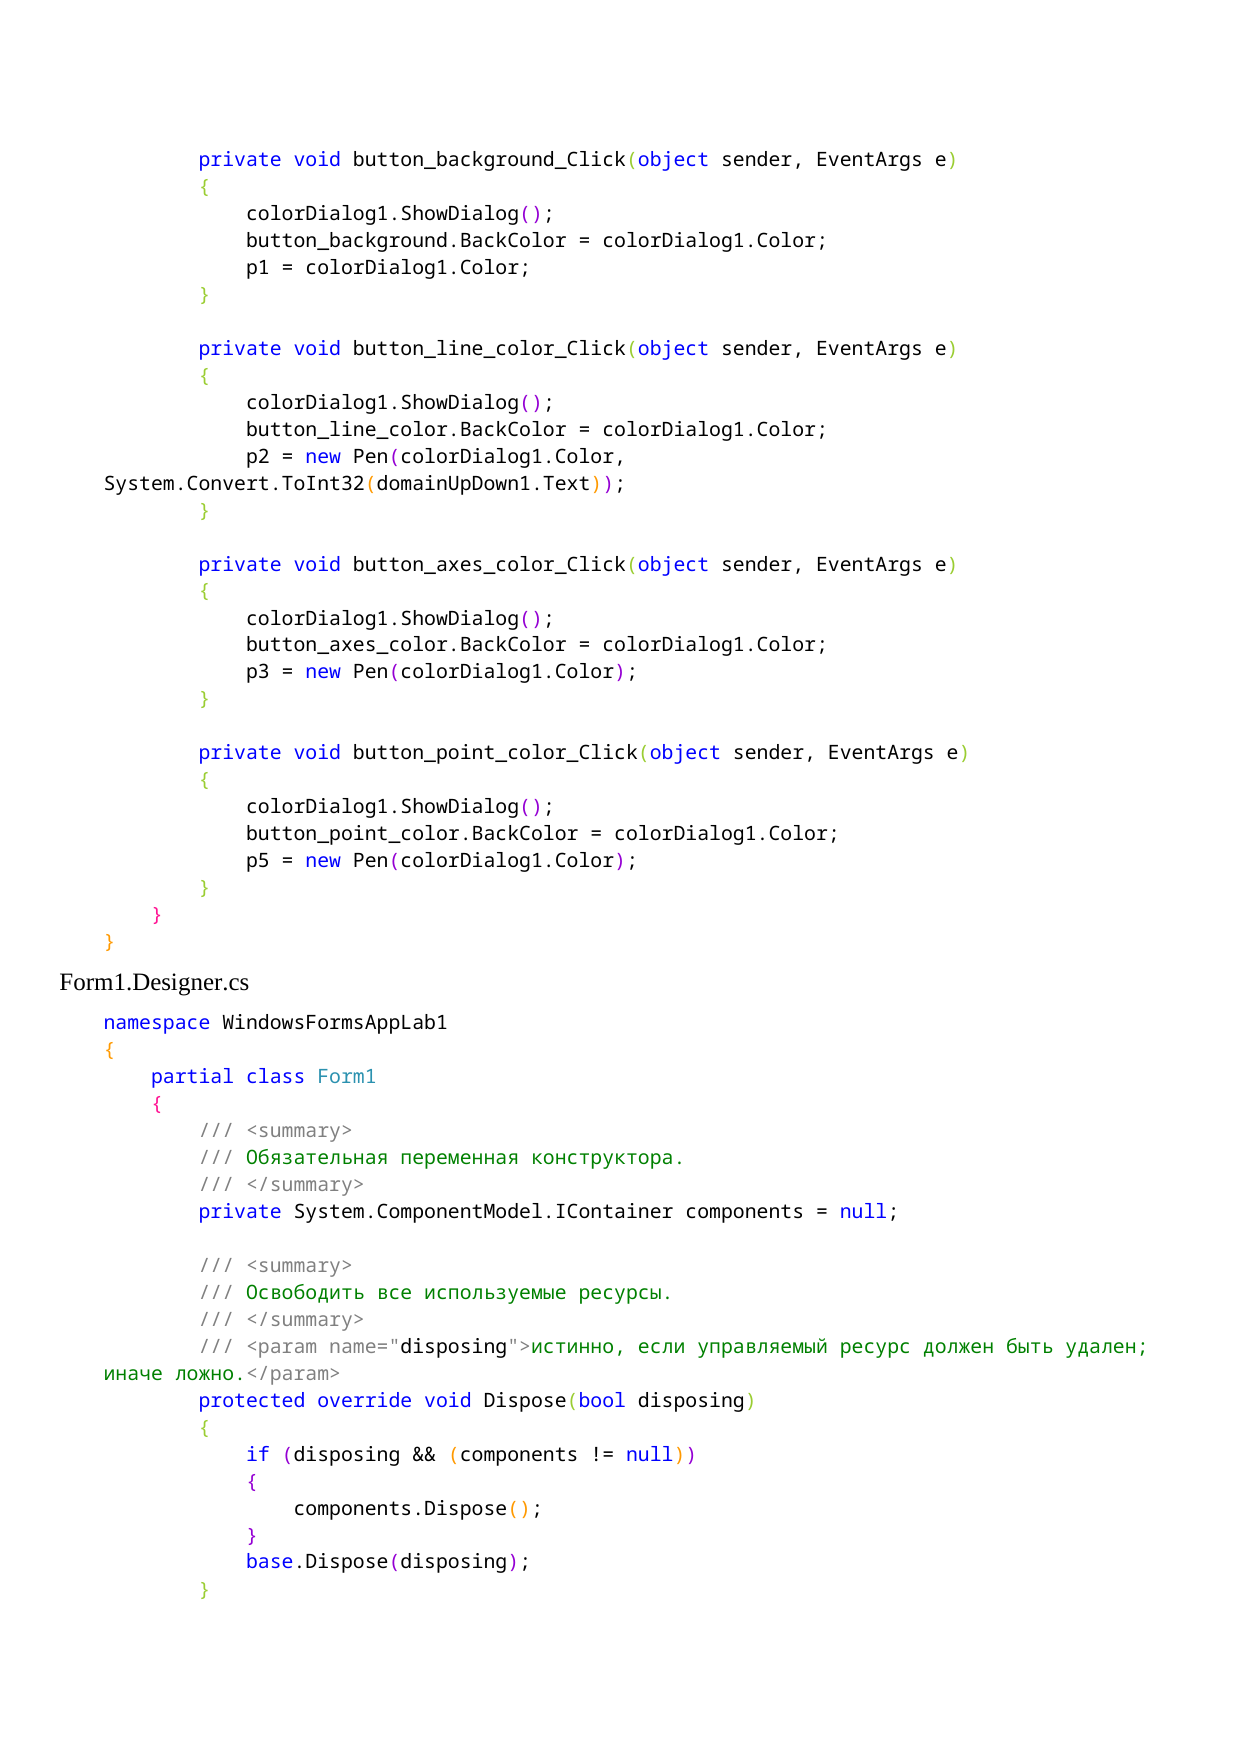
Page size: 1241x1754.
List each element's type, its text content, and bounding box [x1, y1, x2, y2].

text private void button_background_Click(object sender, EventArgs e) [103, 145, 1152, 172]
text button_background.BackColor = colorDialog1.Color; [103, 226, 1152, 253]
text private void button_line_color_Click(object sender, EventArgs e) [103, 334, 1152, 361]
text p5 = new Pen(colorDialog1.Color); [103, 847, 1152, 873]
text /// <param name="disposing">истинно, если управляемый ресурс должен быть удален; иначе ложно.</param> [103, 1332, 1152, 1386]
text partial class Form1 [103, 1062, 1152, 1089]
text components.Dispose(); [103, 1494, 1152, 1521]
text /// Обязательная переменная конструктора. [103, 1143, 1152, 1170]
text { [103, 1089, 1152, 1116]
text } [103, 496, 1152, 523]
text colorDialog1.ShowDialog(); [103, 388, 1152, 415]
text private System.ComponentModel.IContainer components = null; [103, 1197, 1152, 1224]
text private void button_point_color_Click(object sender, EventArgs e) [103, 739, 1152, 766]
text private void button_axes_color_Click(object sender, EventArgs e) [103, 550, 1152, 577]
text p3 = new Pen(colorDialog1.Color); [103, 658, 1152, 685]
text } [103, 927, 1167, 954]
text colorDialog1.ShowDialog(); [103, 199, 1152, 226]
text /// <summary> [103, 1251, 1152, 1278]
text { [103, 1467, 1152, 1494]
text base.Dispose(disposing); [103, 1548, 1152, 1575]
text button_line_color.BackColor = colorDialog1.Color; [103, 415, 1152, 442]
text namespace WindowsFormsAppLab1 [103, 1008, 1152, 1035]
text button_axes_color.BackColor = colorDialog1.Color; [103, 631, 1152, 658]
text } [103, 1575, 1152, 1602]
text { [103, 1413, 1152, 1440]
text protected override void Dispose(bool disposing) [103, 1386, 1152, 1413]
text } [103, 1521, 1152, 1548]
text if (disposing && (components != null)) [103, 1440, 1152, 1467]
text { [103, 361, 1152, 388]
text } [103, 901, 1152, 927]
text } [103, 685, 1152, 712]
text Form1.Designer.cs [59, 967, 1166, 996]
text colorDialog1.ShowDialog(); [103, 604, 1152, 631]
text /// Освободить все используемые ресурсы. [103, 1278, 1152, 1305]
text { [103, 1035, 1152, 1062]
text { [103, 577, 1152, 604]
text } [103, 873, 1152, 901]
text { [103, 172, 1152, 199]
text { [103, 766, 1152, 793]
text /// <summary> [103, 1116, 1152, 1143]
text p2 = new Pen(colorDialog1.Color, System.Convert.ToInt32(domainUpDown1.Text)); [103, 442, 1152, 496]
text button_point_color.BackColor = colorDialog1.Color; [103, 819, 1152, 847]
text /// </summary> [103, 1170, 1152, 1197]
text /// </summary> [103, 1305, 1152, 1332]
text p1 = colorDialog1.Color; [103, 253, 1152, 280]
text } [103, 280, 1152, 307]
text colorDialog1.ShowDialog(); [103, 793, 1152, 819]
